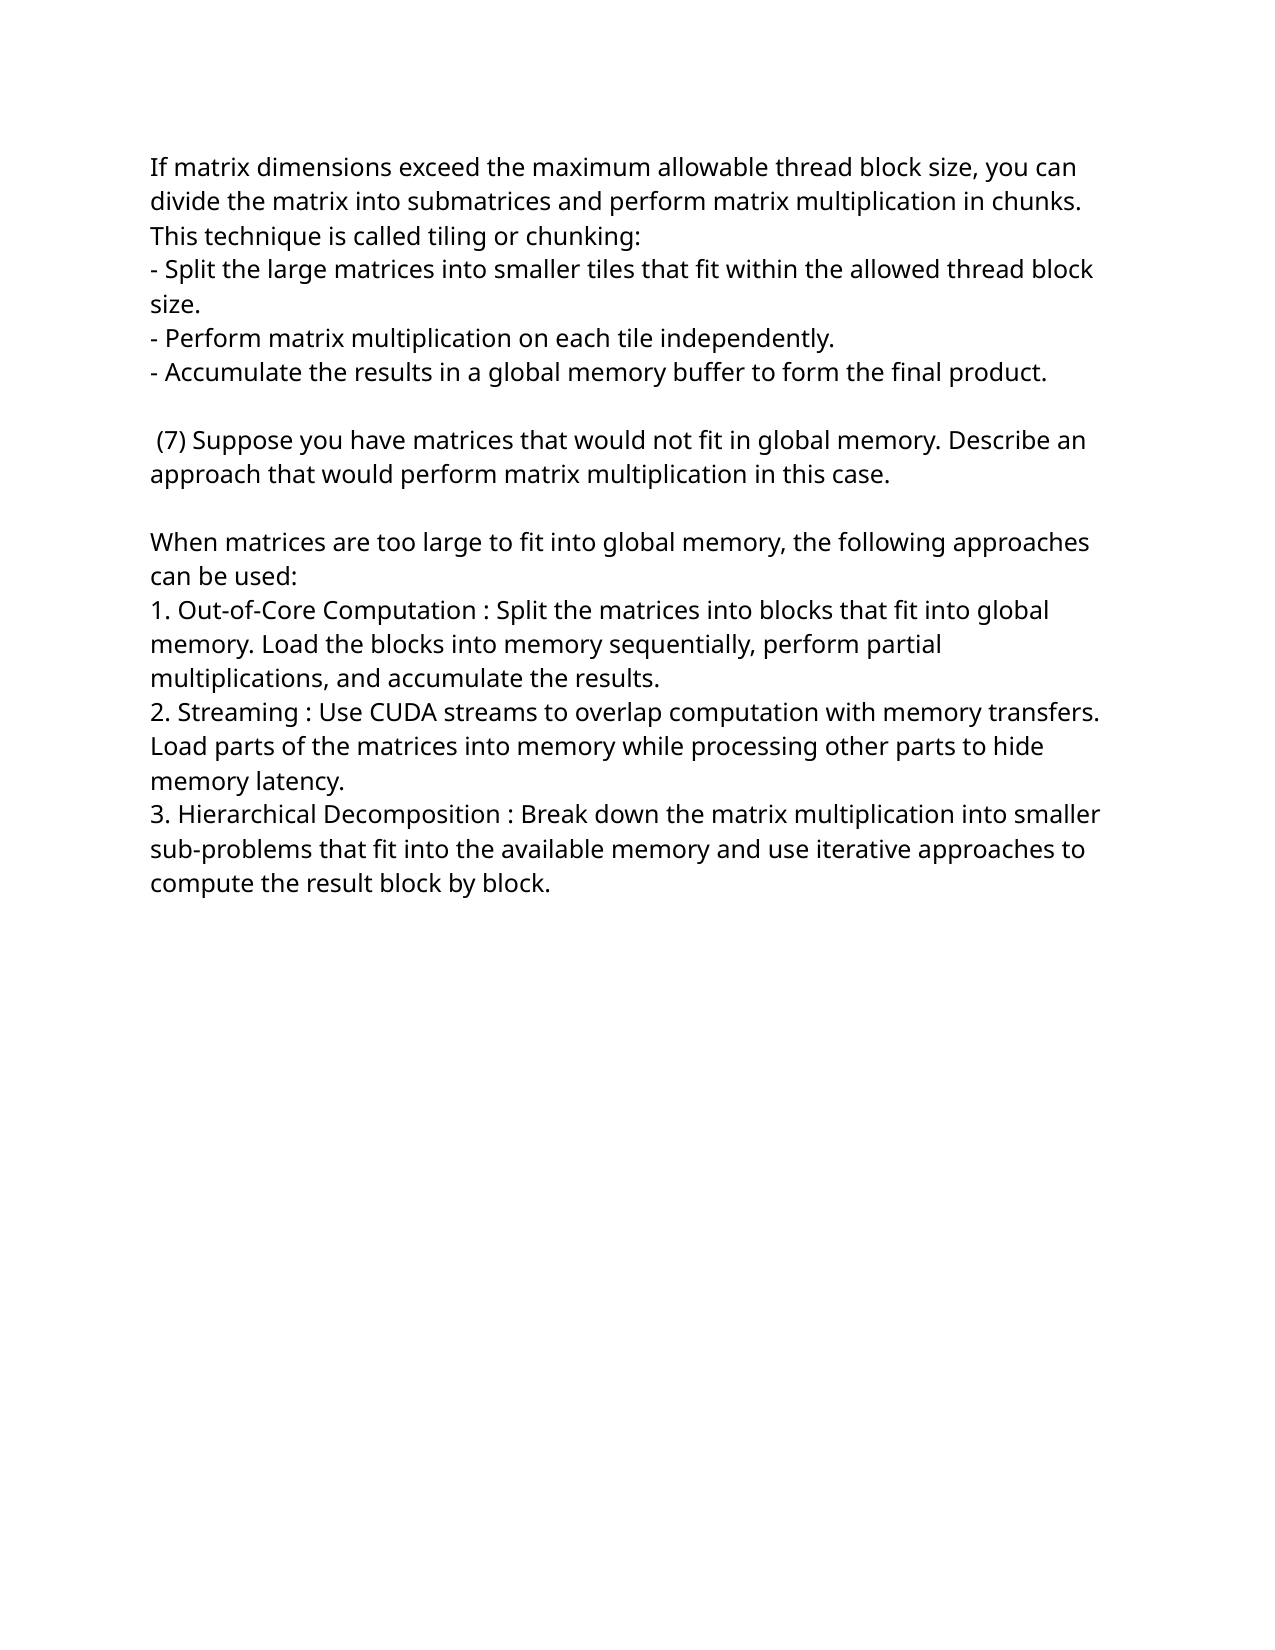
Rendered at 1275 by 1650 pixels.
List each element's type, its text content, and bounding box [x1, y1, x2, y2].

text When matrices are too large to fit into global memory, the following approaches can be used: [150, 525, 1125, 593]
text - Split the large matrices into smaller tiles that fit within the allowed thread block size. [150, 252, 1125, 320]
text - Perform matrix multiplication on each tile independently. [150, 320, 1125, 354]
text If matrix dimensions exceed the maximum allowable thread block size, you can divide the matrix into submatrices and perform matrix multiplication in chunks. This technique is called tiling or chunking: [150, 150, 1125, 252]
text 3. Hierarchical Decomposition : Break down the matrix multiplication into smaller sub-problems that fit into the available memory and use iterative approaches to compute the result block by block. [150, 797, 1125, 899]
text 1. Out-of-Core Computation : Split the matrices into blocks that fit into global memory. Load the blocks into memory sequentially, perform partial multiplications, and accumulate the results. [150, 593, 1125, 695]
text (7) Suppose you have matrices that would not fit in global memory. Describe an approach that would perform matrix multiplication in this case. [150, 422, 1125, 491]
text 2. Streaming : Use CUDA streams to overlap computation with memory transfers. Load parts of the matrices into memory while processing other parts to hide memory latency. [150, 695, 1125, 797]
text - Accumulate the results in a global memory buffer to form the final product. [150, 354, 1125, 388]
